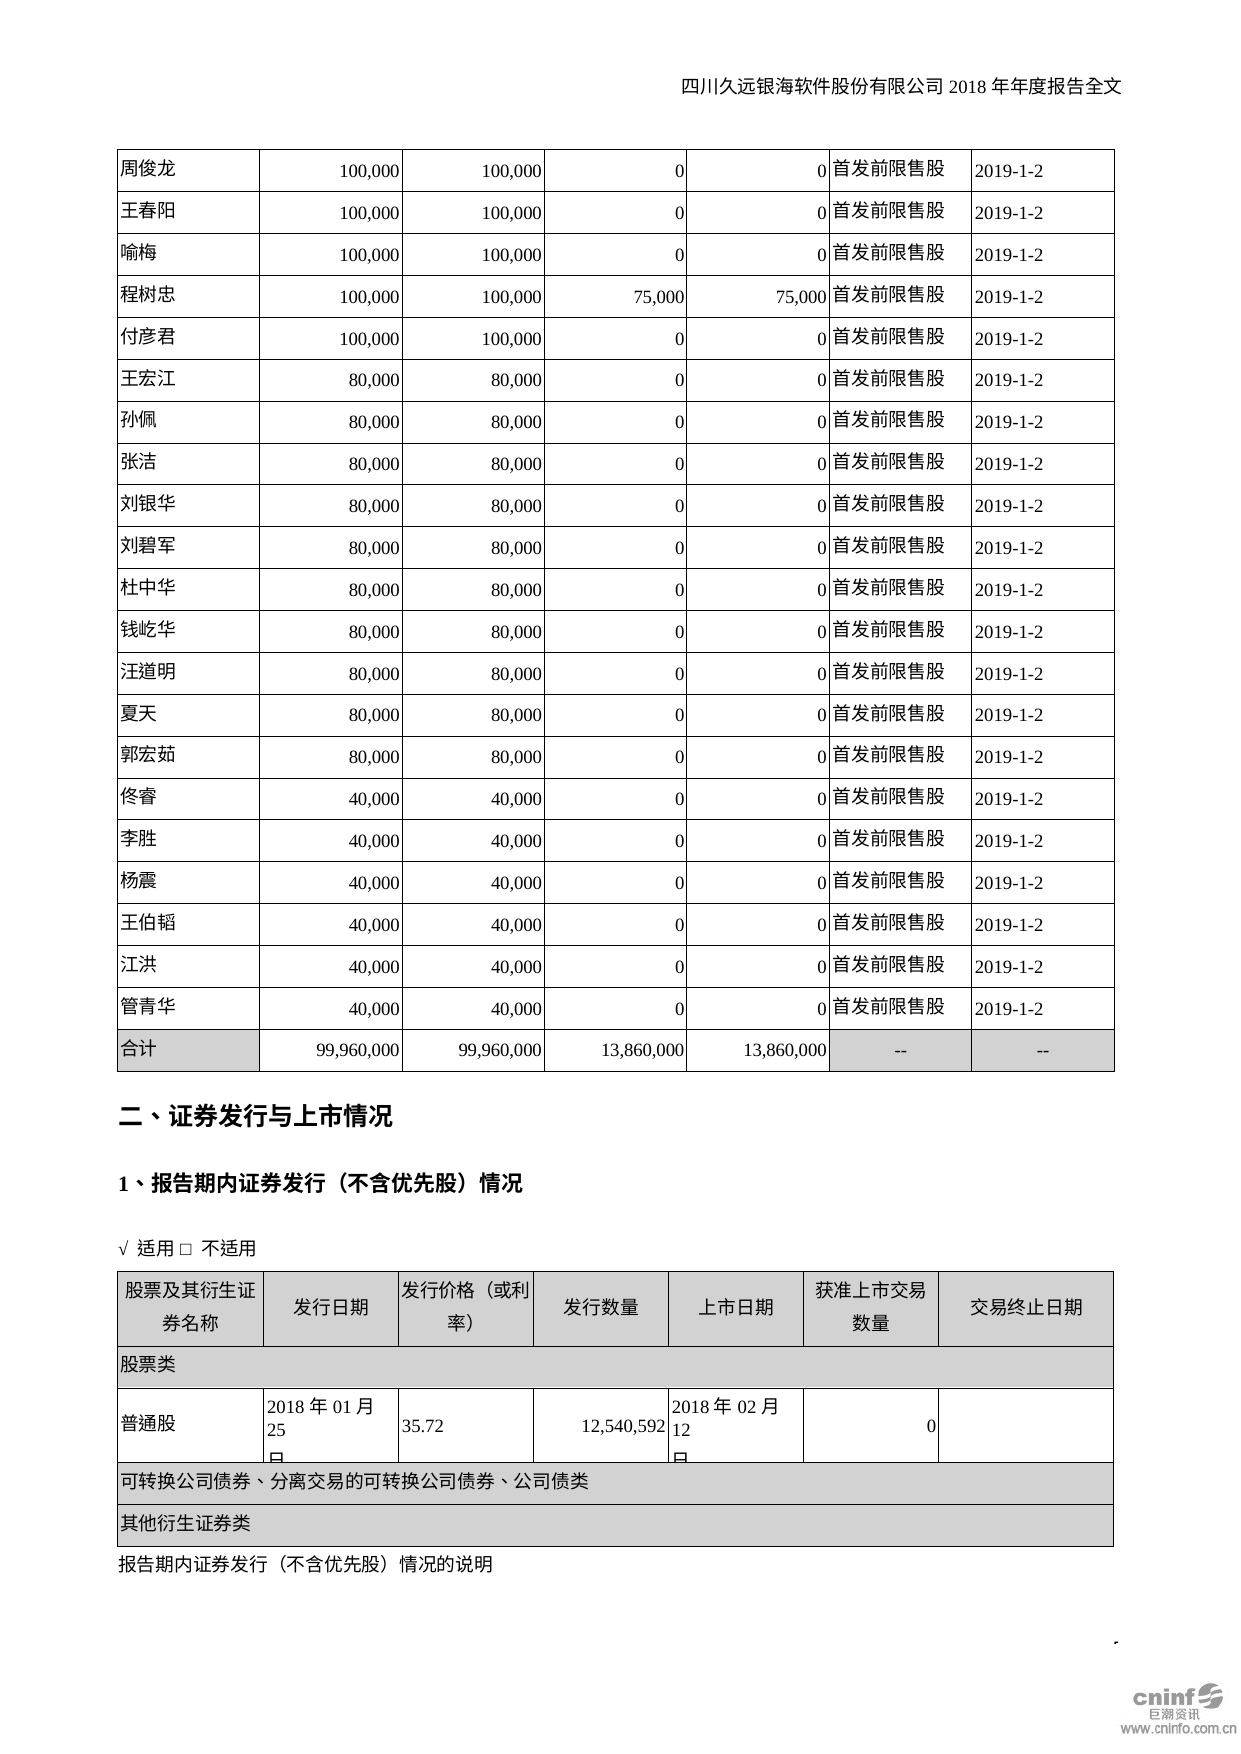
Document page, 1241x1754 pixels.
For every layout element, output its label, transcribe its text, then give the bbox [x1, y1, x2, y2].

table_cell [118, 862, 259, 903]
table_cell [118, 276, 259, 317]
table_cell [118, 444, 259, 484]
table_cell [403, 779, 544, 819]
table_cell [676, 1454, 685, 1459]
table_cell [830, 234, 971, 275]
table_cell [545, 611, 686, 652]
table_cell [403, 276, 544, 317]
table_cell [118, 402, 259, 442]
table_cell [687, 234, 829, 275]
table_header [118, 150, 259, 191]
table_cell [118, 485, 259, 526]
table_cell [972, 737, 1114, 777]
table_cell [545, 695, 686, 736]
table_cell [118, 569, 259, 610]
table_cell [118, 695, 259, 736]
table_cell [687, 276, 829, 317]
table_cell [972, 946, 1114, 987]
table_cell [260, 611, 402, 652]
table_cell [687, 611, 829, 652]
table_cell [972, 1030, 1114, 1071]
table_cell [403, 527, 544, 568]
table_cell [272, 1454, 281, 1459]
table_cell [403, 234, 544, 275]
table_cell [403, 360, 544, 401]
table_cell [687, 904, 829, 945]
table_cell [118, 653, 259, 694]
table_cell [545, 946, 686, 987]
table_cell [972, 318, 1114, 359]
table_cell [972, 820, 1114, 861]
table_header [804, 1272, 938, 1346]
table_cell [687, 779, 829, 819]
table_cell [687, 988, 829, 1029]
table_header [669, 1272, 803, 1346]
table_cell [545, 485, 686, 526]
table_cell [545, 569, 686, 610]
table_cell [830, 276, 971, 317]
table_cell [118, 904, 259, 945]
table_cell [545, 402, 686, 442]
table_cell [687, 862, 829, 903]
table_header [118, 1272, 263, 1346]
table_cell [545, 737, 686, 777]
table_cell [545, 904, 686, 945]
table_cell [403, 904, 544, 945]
subtitle 二、证券发行与上市情况 [118, 1099, 1122, 1133]
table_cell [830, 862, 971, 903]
subtitle 1、报告期内证券发行（不含优先股）情况 [118, 1168, 1122, 1198]
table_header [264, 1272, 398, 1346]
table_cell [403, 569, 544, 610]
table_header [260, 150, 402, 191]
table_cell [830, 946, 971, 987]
text 报告期内证券发行（不含优先股）情况的说明 [118, 1552, 1122, 1577]
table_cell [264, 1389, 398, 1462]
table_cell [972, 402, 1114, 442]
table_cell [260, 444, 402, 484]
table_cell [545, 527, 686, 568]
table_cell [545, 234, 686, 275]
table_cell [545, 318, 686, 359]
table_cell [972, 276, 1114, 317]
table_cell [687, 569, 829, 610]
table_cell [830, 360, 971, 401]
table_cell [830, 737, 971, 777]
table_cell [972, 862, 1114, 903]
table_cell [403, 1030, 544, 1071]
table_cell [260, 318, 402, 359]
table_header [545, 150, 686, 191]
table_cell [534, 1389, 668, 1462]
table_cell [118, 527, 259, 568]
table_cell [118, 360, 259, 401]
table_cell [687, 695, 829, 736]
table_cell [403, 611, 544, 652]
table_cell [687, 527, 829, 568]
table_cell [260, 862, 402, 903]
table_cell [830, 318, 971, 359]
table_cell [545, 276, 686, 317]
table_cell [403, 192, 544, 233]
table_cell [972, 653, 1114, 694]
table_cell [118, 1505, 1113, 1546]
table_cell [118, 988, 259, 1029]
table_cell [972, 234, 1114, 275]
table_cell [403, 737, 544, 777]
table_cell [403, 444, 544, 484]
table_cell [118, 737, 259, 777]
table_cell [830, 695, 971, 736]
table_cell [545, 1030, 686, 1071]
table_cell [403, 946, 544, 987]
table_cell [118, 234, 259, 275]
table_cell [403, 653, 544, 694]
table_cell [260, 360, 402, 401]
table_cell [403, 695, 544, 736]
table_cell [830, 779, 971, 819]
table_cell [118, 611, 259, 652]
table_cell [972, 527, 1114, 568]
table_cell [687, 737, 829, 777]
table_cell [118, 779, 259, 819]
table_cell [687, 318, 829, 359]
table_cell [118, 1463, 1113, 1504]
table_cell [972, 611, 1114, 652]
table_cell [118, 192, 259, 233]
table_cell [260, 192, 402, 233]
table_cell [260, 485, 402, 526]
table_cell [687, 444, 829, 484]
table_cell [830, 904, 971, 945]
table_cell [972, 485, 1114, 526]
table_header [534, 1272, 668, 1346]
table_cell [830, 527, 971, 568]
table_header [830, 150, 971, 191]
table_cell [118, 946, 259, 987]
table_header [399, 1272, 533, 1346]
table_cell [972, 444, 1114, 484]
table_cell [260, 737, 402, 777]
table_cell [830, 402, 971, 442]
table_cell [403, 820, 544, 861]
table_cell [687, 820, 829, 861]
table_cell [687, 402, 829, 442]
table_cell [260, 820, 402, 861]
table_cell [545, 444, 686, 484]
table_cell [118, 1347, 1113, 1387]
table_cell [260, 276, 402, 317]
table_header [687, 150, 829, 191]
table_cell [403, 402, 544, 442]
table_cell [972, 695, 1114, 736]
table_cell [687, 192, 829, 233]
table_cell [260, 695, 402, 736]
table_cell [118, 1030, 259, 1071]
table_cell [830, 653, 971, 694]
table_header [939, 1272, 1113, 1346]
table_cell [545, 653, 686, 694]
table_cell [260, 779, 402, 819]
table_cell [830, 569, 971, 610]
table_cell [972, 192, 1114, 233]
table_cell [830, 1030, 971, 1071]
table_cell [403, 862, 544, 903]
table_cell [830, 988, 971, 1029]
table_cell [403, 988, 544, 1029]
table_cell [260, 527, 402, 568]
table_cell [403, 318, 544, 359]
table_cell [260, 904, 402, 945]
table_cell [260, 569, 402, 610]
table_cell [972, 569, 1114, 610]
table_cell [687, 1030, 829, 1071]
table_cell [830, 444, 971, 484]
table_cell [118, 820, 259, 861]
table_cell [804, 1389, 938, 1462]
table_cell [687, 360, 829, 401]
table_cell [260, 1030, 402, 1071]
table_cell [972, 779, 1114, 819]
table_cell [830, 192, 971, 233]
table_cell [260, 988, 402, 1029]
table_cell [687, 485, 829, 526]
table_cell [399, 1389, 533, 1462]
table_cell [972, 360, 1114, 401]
picture [1115, 1680, 1240, 1737]
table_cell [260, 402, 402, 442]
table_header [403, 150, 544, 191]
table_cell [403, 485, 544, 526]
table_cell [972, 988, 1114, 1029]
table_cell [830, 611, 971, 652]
text √ 适用 □ 不适用 [118, 1235, 1122, 1261]
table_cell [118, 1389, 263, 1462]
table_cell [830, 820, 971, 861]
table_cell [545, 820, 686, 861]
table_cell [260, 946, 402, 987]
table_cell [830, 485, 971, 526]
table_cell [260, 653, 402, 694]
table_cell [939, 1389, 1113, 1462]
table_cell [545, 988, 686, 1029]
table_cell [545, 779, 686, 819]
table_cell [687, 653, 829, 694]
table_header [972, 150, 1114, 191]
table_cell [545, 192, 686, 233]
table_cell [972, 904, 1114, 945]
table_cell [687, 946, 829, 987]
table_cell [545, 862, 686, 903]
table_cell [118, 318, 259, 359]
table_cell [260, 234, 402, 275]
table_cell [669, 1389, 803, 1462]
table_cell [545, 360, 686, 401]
